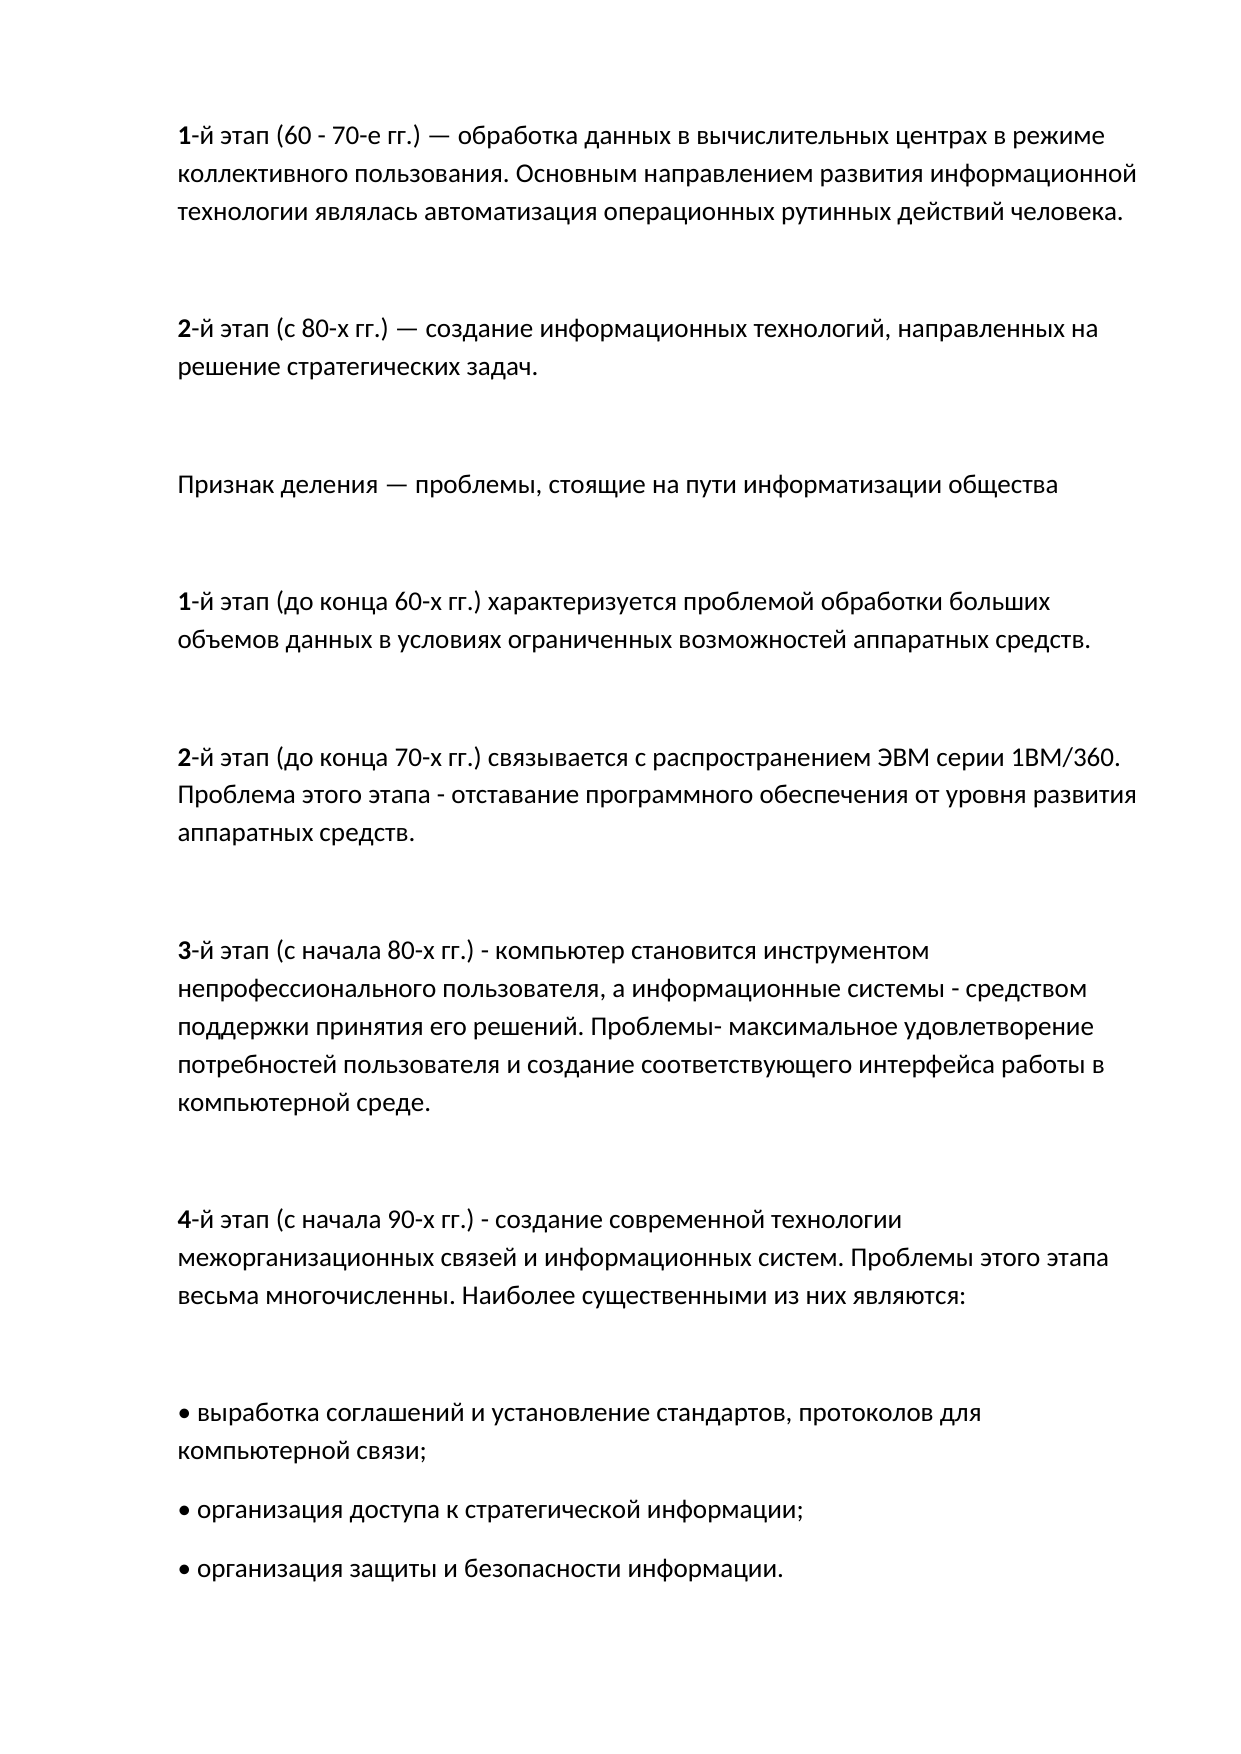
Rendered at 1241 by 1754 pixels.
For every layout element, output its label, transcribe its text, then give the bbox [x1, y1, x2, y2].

text 1-й этап (60 - 70-е гг.) — обработка данных в вычислительных центрах в режиме коллективного пользования. Основным направлением развития информационной технологии являлась автоматизация операционных рутинных действий человека. [177, 118, 1152, 227]
text 3-й этап (с начала 80-х гг.) - компьютер становится инструментом непрофессионального пользователя, а информационные системы - средством поддержки принятия его решений. Проблемы- максимальное удовлетворение потребностей пользователя и создание соответствующего интерфейса работы в компьютерной среде. [177, 933, 1152, 1118]
text 2-й этап (до конца 70-х гг.) связывается с распространением ЭВМ серии 1ВМ/360. Проблема этого этапа - отставание программного обеспечения от уровня развития аппаратных средств. [177, 740, 1152, 849]
text Признак деления — проблемы, стоящие на пути информатизации общества [177, 467, 1152, 500]
text • организация доступа к стратегической информации; [177, 1492, 1152, 1525]
text 2-й этап (с 80-х гг.) — создание информационных технологий, направленных на решение стратегических задач. [177, 311, 1152, 382]
text 1-й этап (до конца 60-х гг.) характеризуется проблемой обработки больших объемов данных в условиях ограниченных возможностей аппаратных средств. [177, 584, 1152, 655]
text • выработка соглашений и установление стандартов, протоколов для компьютерной связи; [177, 1396, 1152, 1467]
text • организация защиты и безопасности информации. [177, 1551, 1152, 1584]
text 4-й этап (с начала 90-х гг.) - создание современной технологии межорганизационных связей и информационных систем. Проблемы этого этапа весьма многочисленны. Наиболее существенными из них являются: [177, 1202, 1152, 1311]
